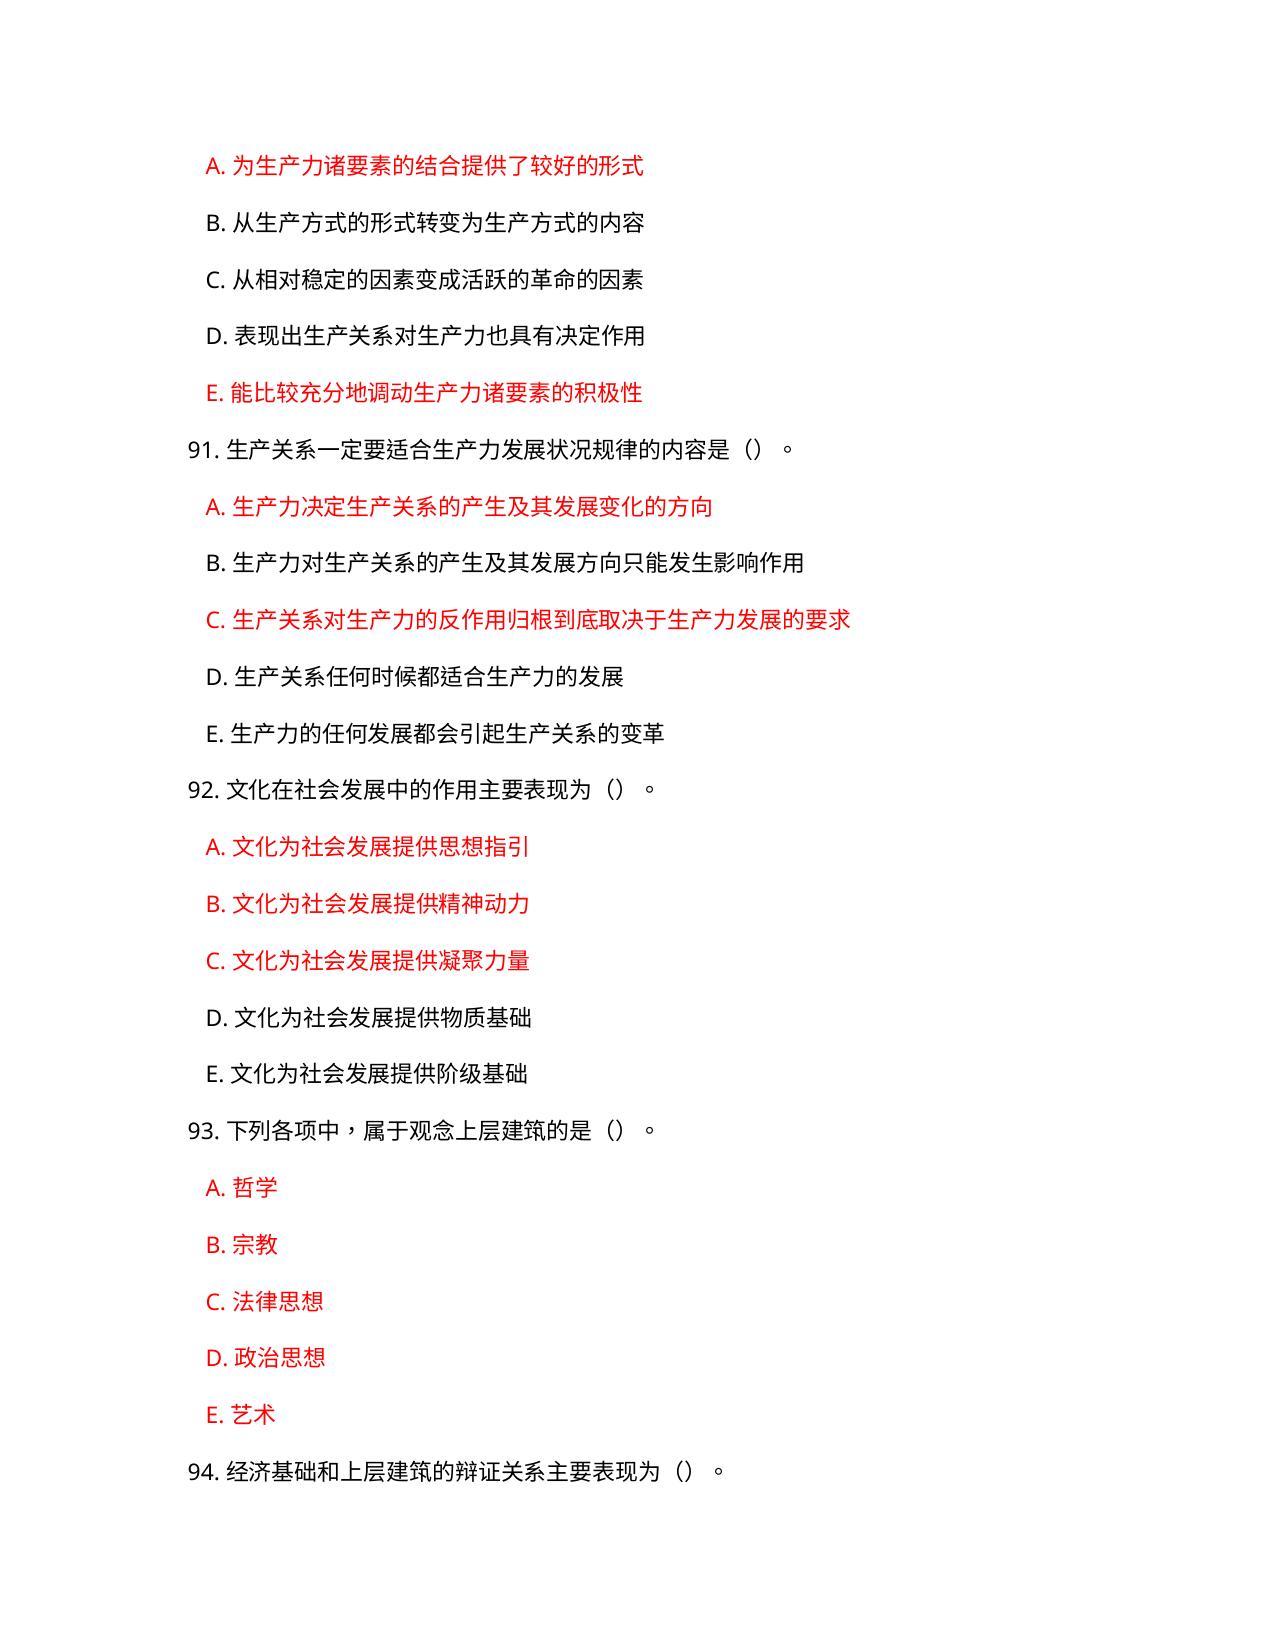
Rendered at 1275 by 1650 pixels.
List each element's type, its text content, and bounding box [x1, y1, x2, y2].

text 91. 生产关系一定要适合生产力发展状况规律的内容是（）。 [187, 434, 1087, 465]
text C. 从相对稳定的因素变成活跃的革命的因素 [187, 263, 1087, 295]
text 93. 下列各项中，属于观念上层建筑的是（）。 [187, 1115, 1087, 1146]
text A. 为生产力诸要素的结合提供了较好的形式 [187, 150, 1087, 181]
text B. 从生产方式的形式转变为生产方式的内容 [187, 207, 1087, 238]
text D. 生产关系任何时候都适合生产力的发展 [187, 661, 1087, 692]
text E. 生产力的任何发展都会引起生产关系的变革 [187, 718, 1087, 749]
text C. 法律思想 [187, 1285, 1087, 1317]
text B. 生产力对生产关系的产生及其发展方向只能发生影响作用 [187, 547, 1087, 579]
text D. 政治思想 [187, 1342, 1087, 1373]
text C. 文化为社会发展提供凝聚力量 [187, 945, 1087, 976]
text D. 文化为社会发展提供物质基础 [187, 1002, 1087, 1033]
text 94. 经济基础和上层建筑的辩证关系主要表现为（）。 [187, 1456, 1087, 1487]
text C. 生产关系对生产力的反作用归根到底取决于生产力发展的要求 [187, 604, 1087, 635]
text A. 生产力决定生产关系的产生及其发展变化的方向 [187, 491, 1087, 522]
text E. 能比较充分地调动生产力诸要素的积极性 [187, 377, 1087, 408]
text B. 文化为社会发展提供精神动力 [187, 888, 1087, 919]
text E. 艺术 [187, 1399, 1087, 1430]
text D. 表现出生产关系对生产力也具有决定作用 [187, 320, 1087, 352]
text B. 宗教 [187, 1229, 1087, 1260]
text A. 文化为社会发展提供思想指引 [187, 831, 1087, 862]
text E. 文化为社会发展提供阶级基础 [187, 1058, 1087, 1089]
text A. 哲学 [187, 1172, 1087, 1203]
text 92. 文化在社会发展中的作用主要表现为（）。 [187, 774, 1087, 806]
